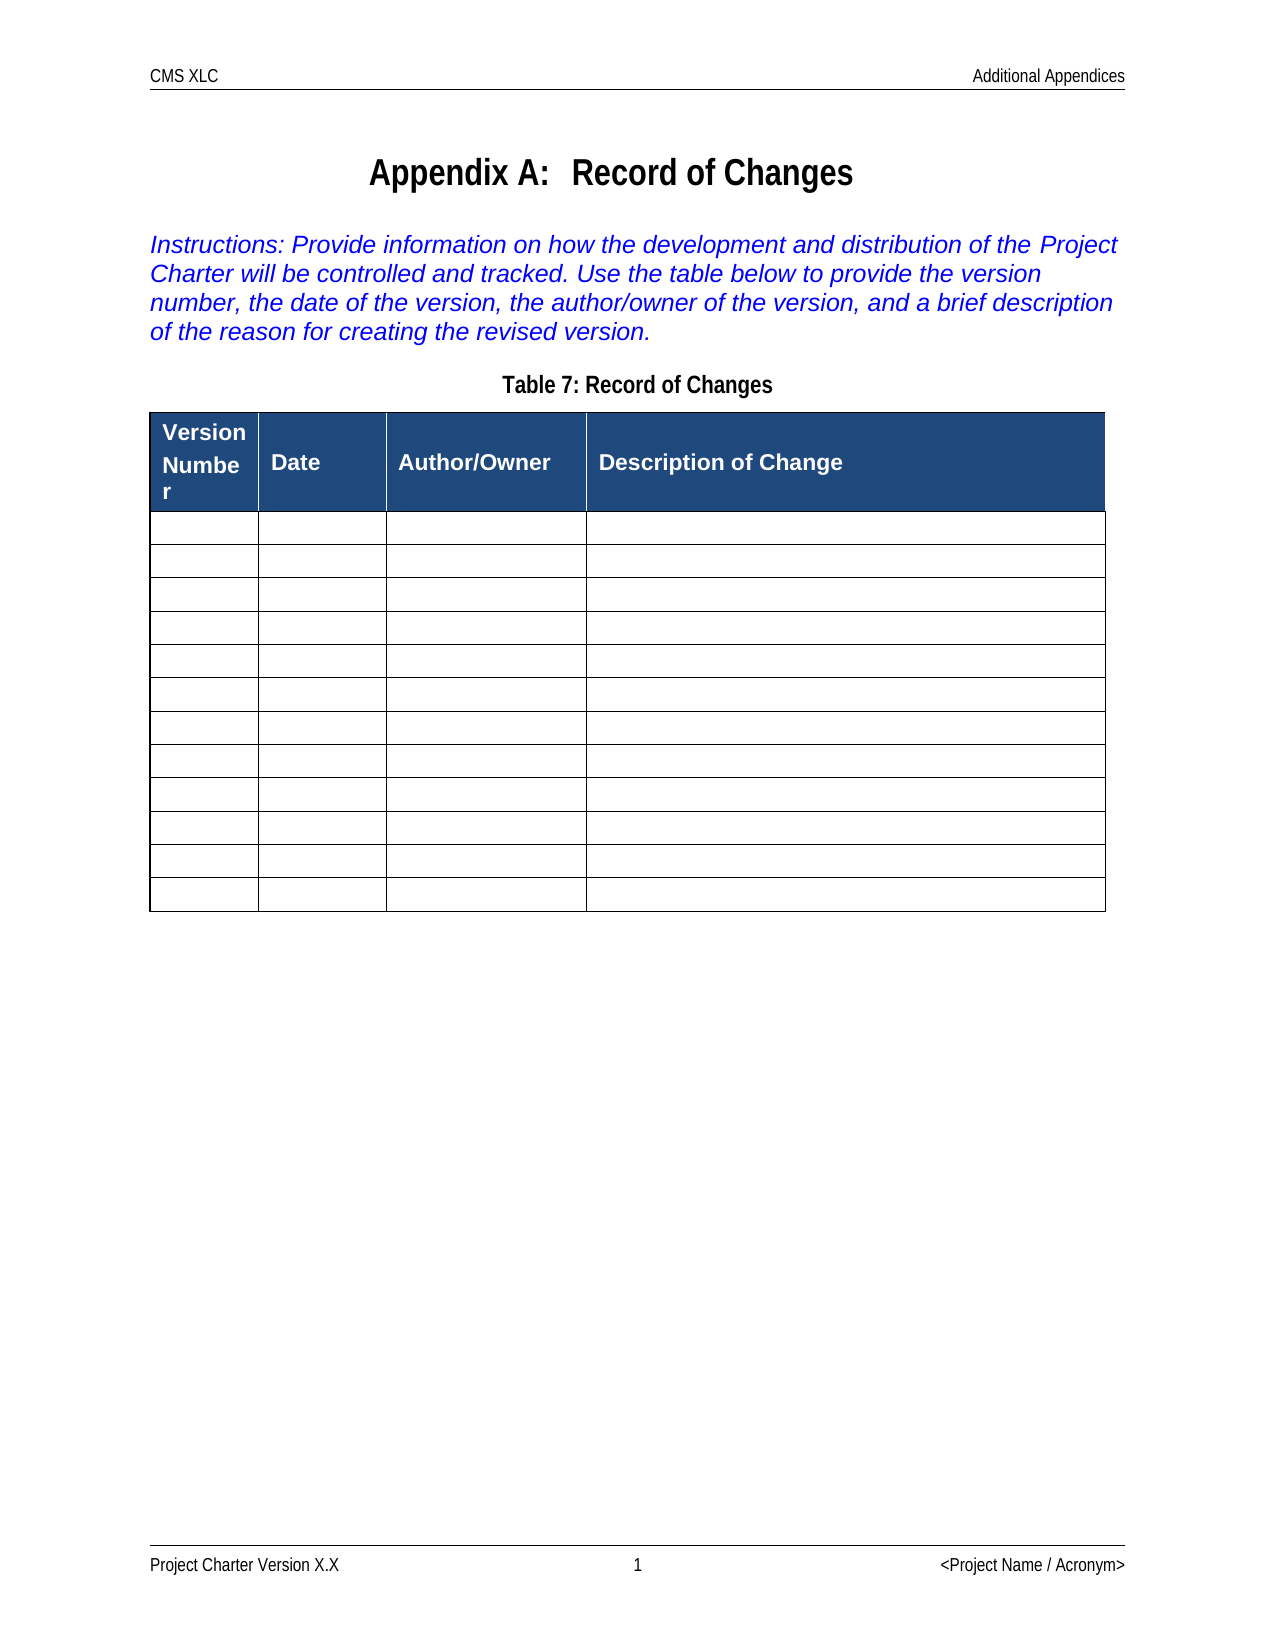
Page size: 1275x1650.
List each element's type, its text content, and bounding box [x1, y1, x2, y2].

table_cell [387, 845, 586, 877]
table_cell [387, 545, 586, 577]
table_cell [259, 678, 386, 711]
table_cell [151, 578, 258, 611]
table_cell [259, 612, 386, 644]
table_cell [151, 812, 258, 844]
table_cell [387, 612, 586, 644]
table_cell [259, 512, 386, 544]
table_header Date [259, 413, 386, 511]
table_cell [587, 512, 1105, 544]
table_header Author/Owner [387, 413, 586, 511]
table_header Description of Change [587, 413, 1105, 511]
table_cell [387, 678, 586, 711]
table_cell [151, 712, 258, 744]
table_cell [387, 712, 586, 744]
table_cell [587, 845, 1105, 877]
table_cell [587, 745, 1105, 777]
table_cell [587, 578, 1105, 611]
table_cell [387, 512, 586, 544]
table_cell [387, 745, 586, 777]
table_cell [387, 578, 586, 611]
table_cell [151, 778, 258, 811]
text Instructions: Provide information on how the development and distribution of the Project Charter will be controlled and tracked. Use the table below to provide the version number, the date of the version, the author/owner of the version, and a brief description of the reason for creating the revised version. [150, 231, 1125, 346]
table_cell [387, 812, 586, 844]
table_cell [259, 712, 386, 744]
table_cell [387, 878, 586, 911]
table_cell [151, 878, 258, 911]
table_cell [259, 745, 386, 777]
table_cell [259, 845, 386, 877]
table_cell [587, 878, 1105, 911]
table_cell [587, 812, 1105, 844]
table_cell [151, 845, 258, 877]
table_cell [587, 612, 1105, 644]
table_cell [587, 712, 1105, 744]
table_cell [259, 812, 386, 844]
table_cell [587, 778, 1105, 811]
table_cell [259, 578, 386, 611]
table_cell [387, 778, 586, 811]
table_cell [587, 678, 1105, 711]
table_cell [587, 645, 1105, 677]
table_header Version Number [151, 413, 258, 511]
table_cell [259, 645, 386, 677]
subtitle Record of Changes [187, 150, 1125, 193]
table_cell [259, 878, 386, 911]
table_cell [587, 545, 1105, 577]
table_cell [387, 645, 586, 677]
table_cell [151, 745, 258, 777]
table_cell [151, 678, 258, 711]
table_cell [259, 778, 386, 811]
table_cell [151, 645, 258, 677]
table_cell [151, 512, 258, 544]
table_cell [259, 545, 386, 577]
table_cell [151, 612, 258, 644]
table_cell [151, 545, 258, 577]
